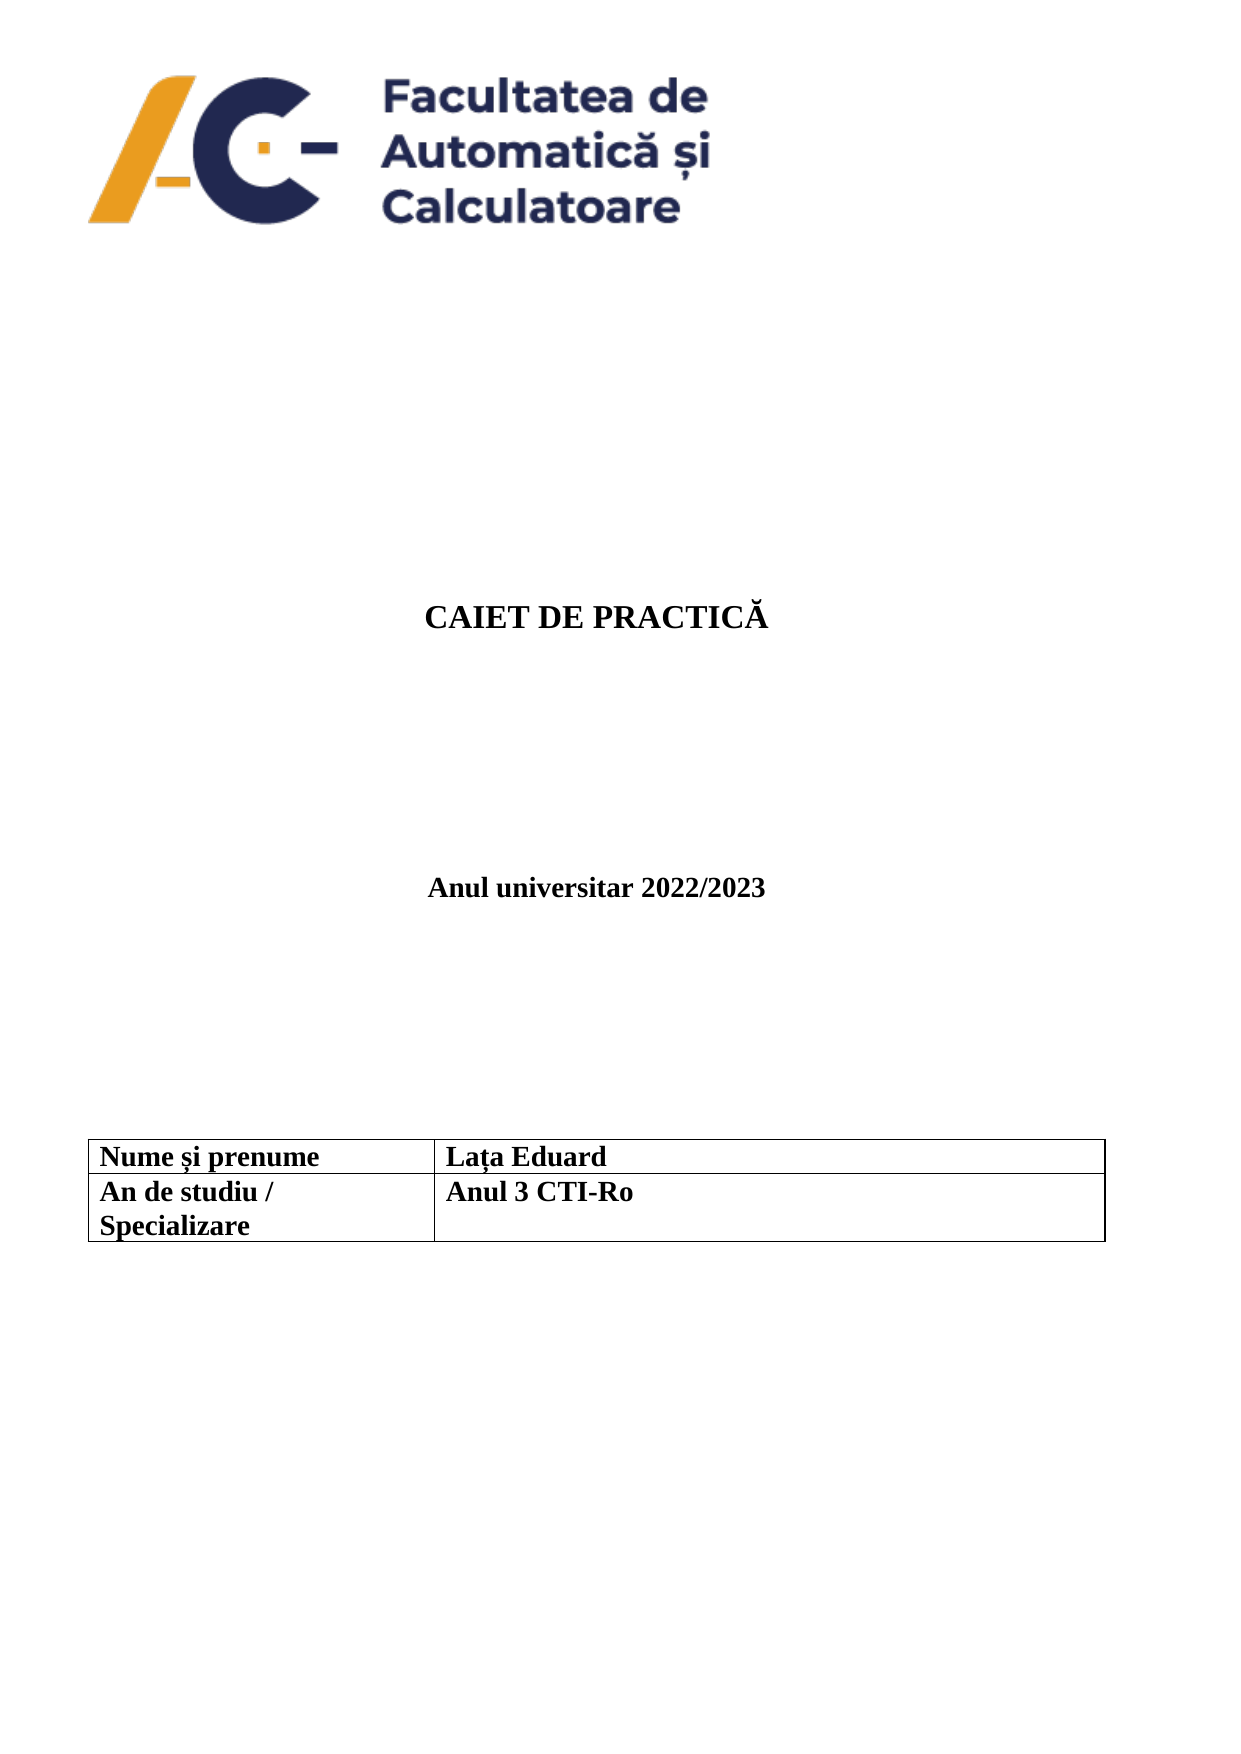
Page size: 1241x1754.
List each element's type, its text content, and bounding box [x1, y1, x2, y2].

table_cell Anul 3 CTI-Ro [435, 1174, 1104, 1241]
table_header Nume și prenume [89, 1140, 434, 1173]
table_header Lața Eduard [435, 1140, 1104, 1173]
picture [87, 73, 713, 228]
text Anul universitar 2022/2023 [88, 870, 1105, 904]
text CAIET DE PRACTICĂ [88, 597, 1105, 635]
table_cell An de studiu / Specializare [89, 1174, 434, 1241]
